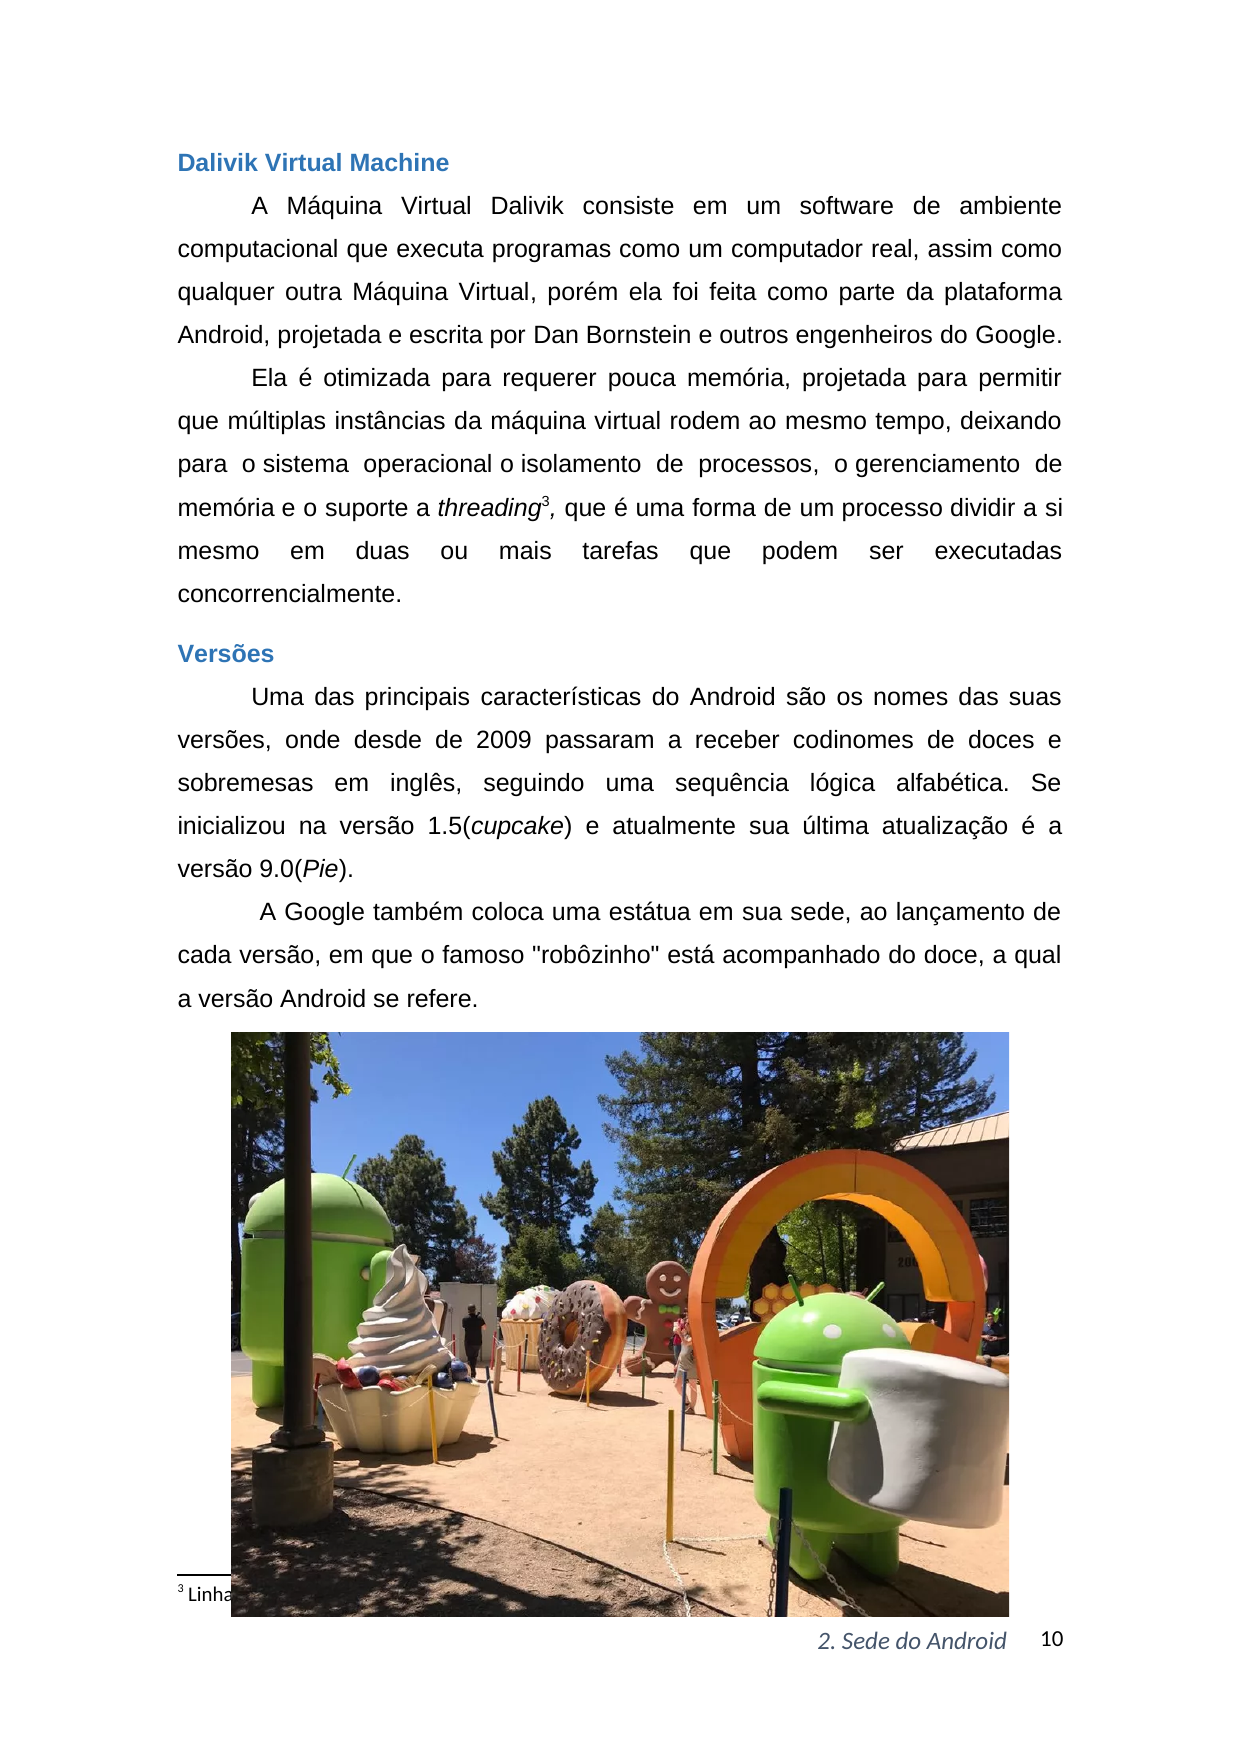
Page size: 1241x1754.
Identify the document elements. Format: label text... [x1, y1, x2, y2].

list A Google também coloca uma estátua em sua sede, ao lançamento de cada versão, em que o famoso "robôzinho" está acompanhado do doce, a qual a versão Android se refere. [177, 897, 1063, 1013]
subtitle Dalivik Virtual Machine [177, 148, 1063, 176]
list Uma das principais características do Android são os nomes das suas versões, onde desde de 2009 passaram a receber codinomes de doces e sobremesas em inglês, seguindo uma sequência lógica alfabética. Se inicializou na versão 1.5(cupcake) e atualmente sua última atualização é a versão 9.0(Pie). [177, 682, 1063, 883]
list A Máquina Virtual Dalivik consiste em um software de ambiente computacional que executa programas como um computador real, assim como qualquer outra Máquina Virtual, porém ela foi feita como parte da plataforma Android, projetada e escrita por Dan Bornstein e outros engenheiros do Google. [177, 191, 1063, 349]
subtitle Versões [177, 639, 1063, 667]
list Ela é otimizada para requerer pouca memória, projetada para permitir que múltiplas instâncias da máquina virtual rodem ao mesmo tempo, deixando para o sistema operacional o isolamento de processos, o gerenciamento de memória e o suporte a threading, que é uma forma de um processo dividir a si mesmo em duas ou mais tarefas que podem ser executadas concorrencialmente. [177, 363, 1063, 608]
picture [231, 1032, 1010, 1617]
